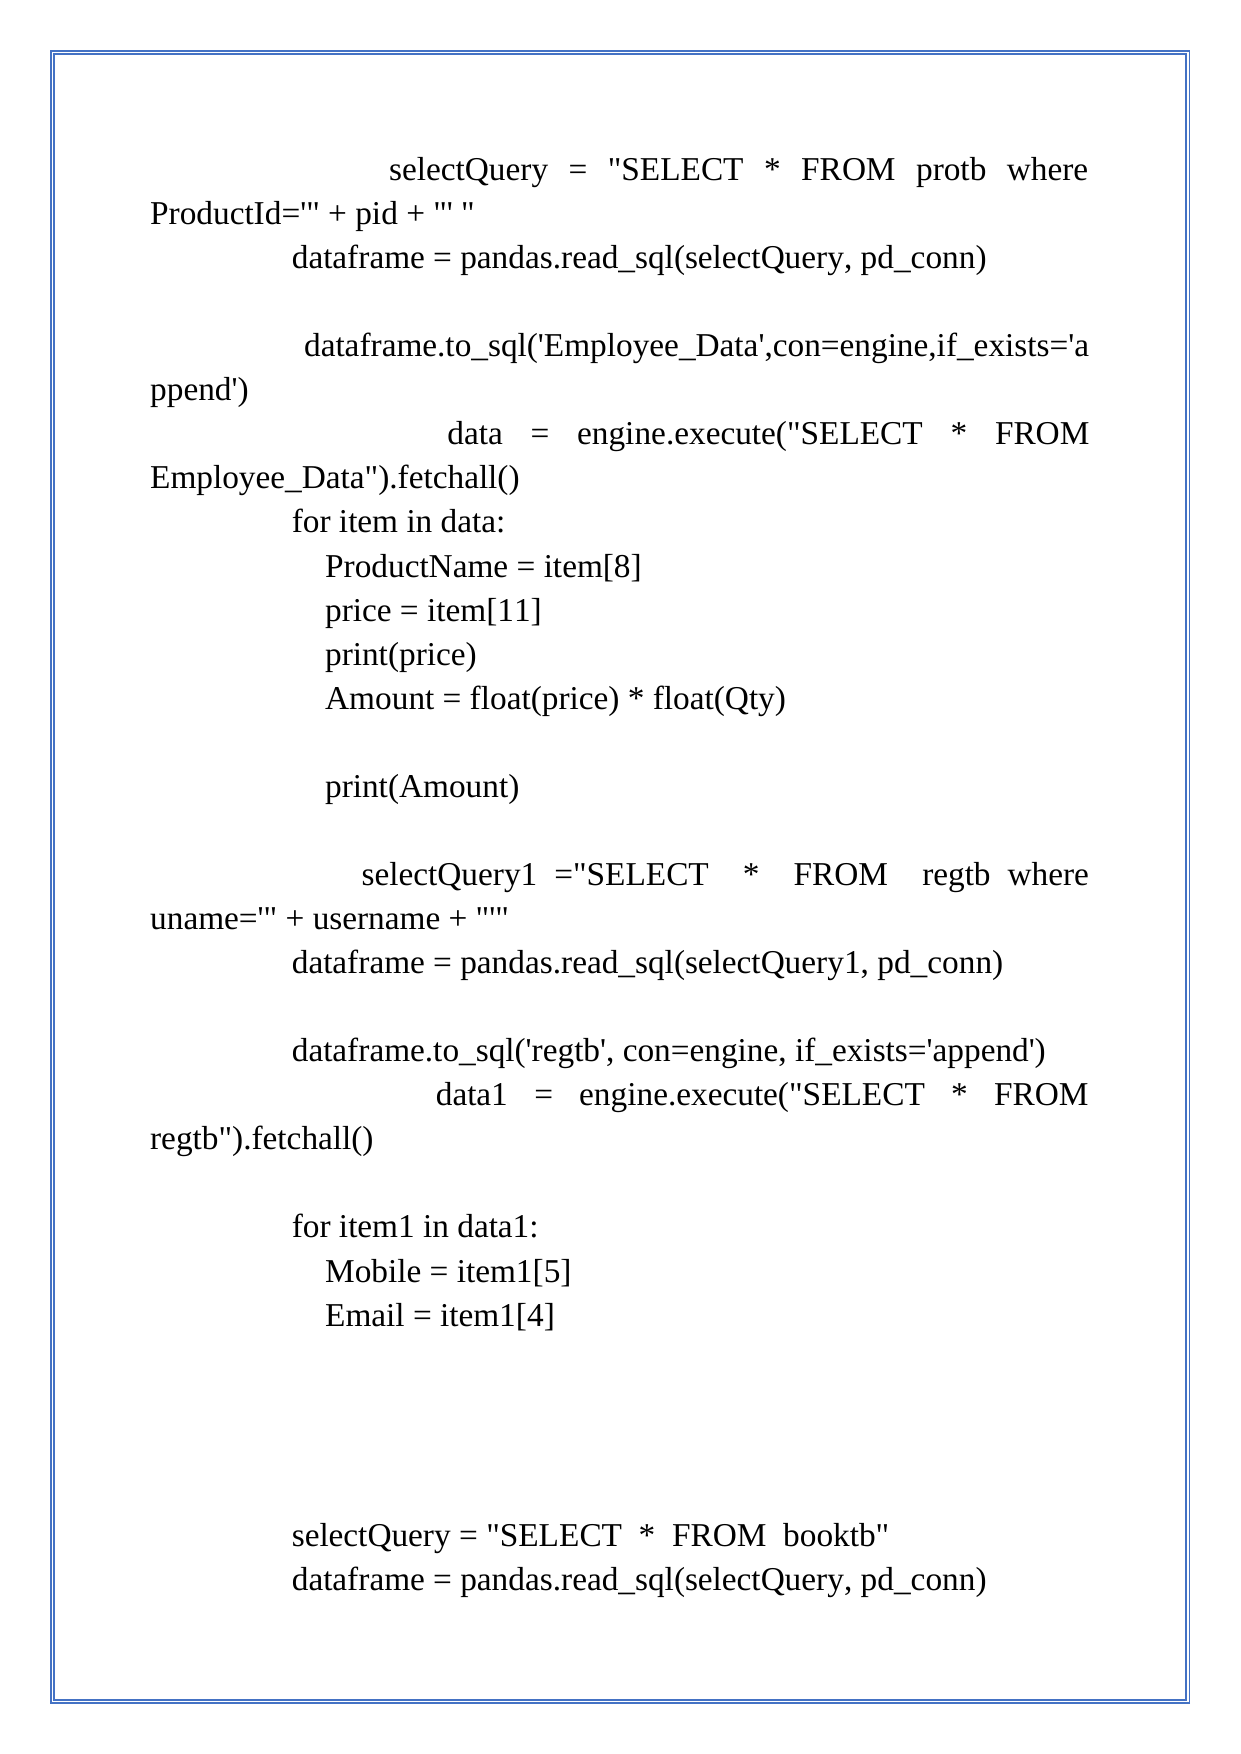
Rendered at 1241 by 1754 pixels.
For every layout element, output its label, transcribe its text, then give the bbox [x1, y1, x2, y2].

text for item1 in data1: [150, 1207, 1090, 1245]
text selectQuery = "SELECT * FROM booktb" [150, 1515, 1090, 1553]
text dataframe.to_sql('Employee_Data',con=engine,if_exists='append') [150, 326, 1090, 408]
text for item in data: [150, 502, 1090, 540]
text Mobile = item1[5] [150, 1251, 1090, 1289]
text dataframe.to_sql('regtb', con=engine, if_exists='append') [150, 1031, 1090, 1069]
text Email = item1[4] [150, 1295, 1090, 1333]
text selectQuery1 ="SELECT * FROM regtb where uname='" + username + "'" [150, 854, 1090, 937]
text data = engine.execute("SELECT * FROM Employee_Data").fetchall() [150, 414, 1090, 496]
text ProductName = item[8] [150, 546, 1090, 584]
text print(price) [150, 634, 1090, 672]
text print(Amount) [150, 766, 1090, 804]
text price = item[11] [150, 590, 1090, 628]
text dataframe = pandas.read_sql(selectQuery, pd_conn) [150, 237, 1090, 276]
text dataframe = pandas.read_sql(selectQuery, pd_conn) [150, 1559, 1090, 1598]
text dataframe = pandas.read_sql(selectQuery1, pd_conn) [150, 942, 1090, 981]
text Amount = float(price) * float(Qty) [150, 678, 1090, 716]
text data1 = engine.execute("SELECT * FROM regtb").fetchall() [150, 1074, 1090, 1157]
text selectQuery = "SELECT * FROM protb where ProductId='" + pid + "' " [150, 149, 1090, 232]
